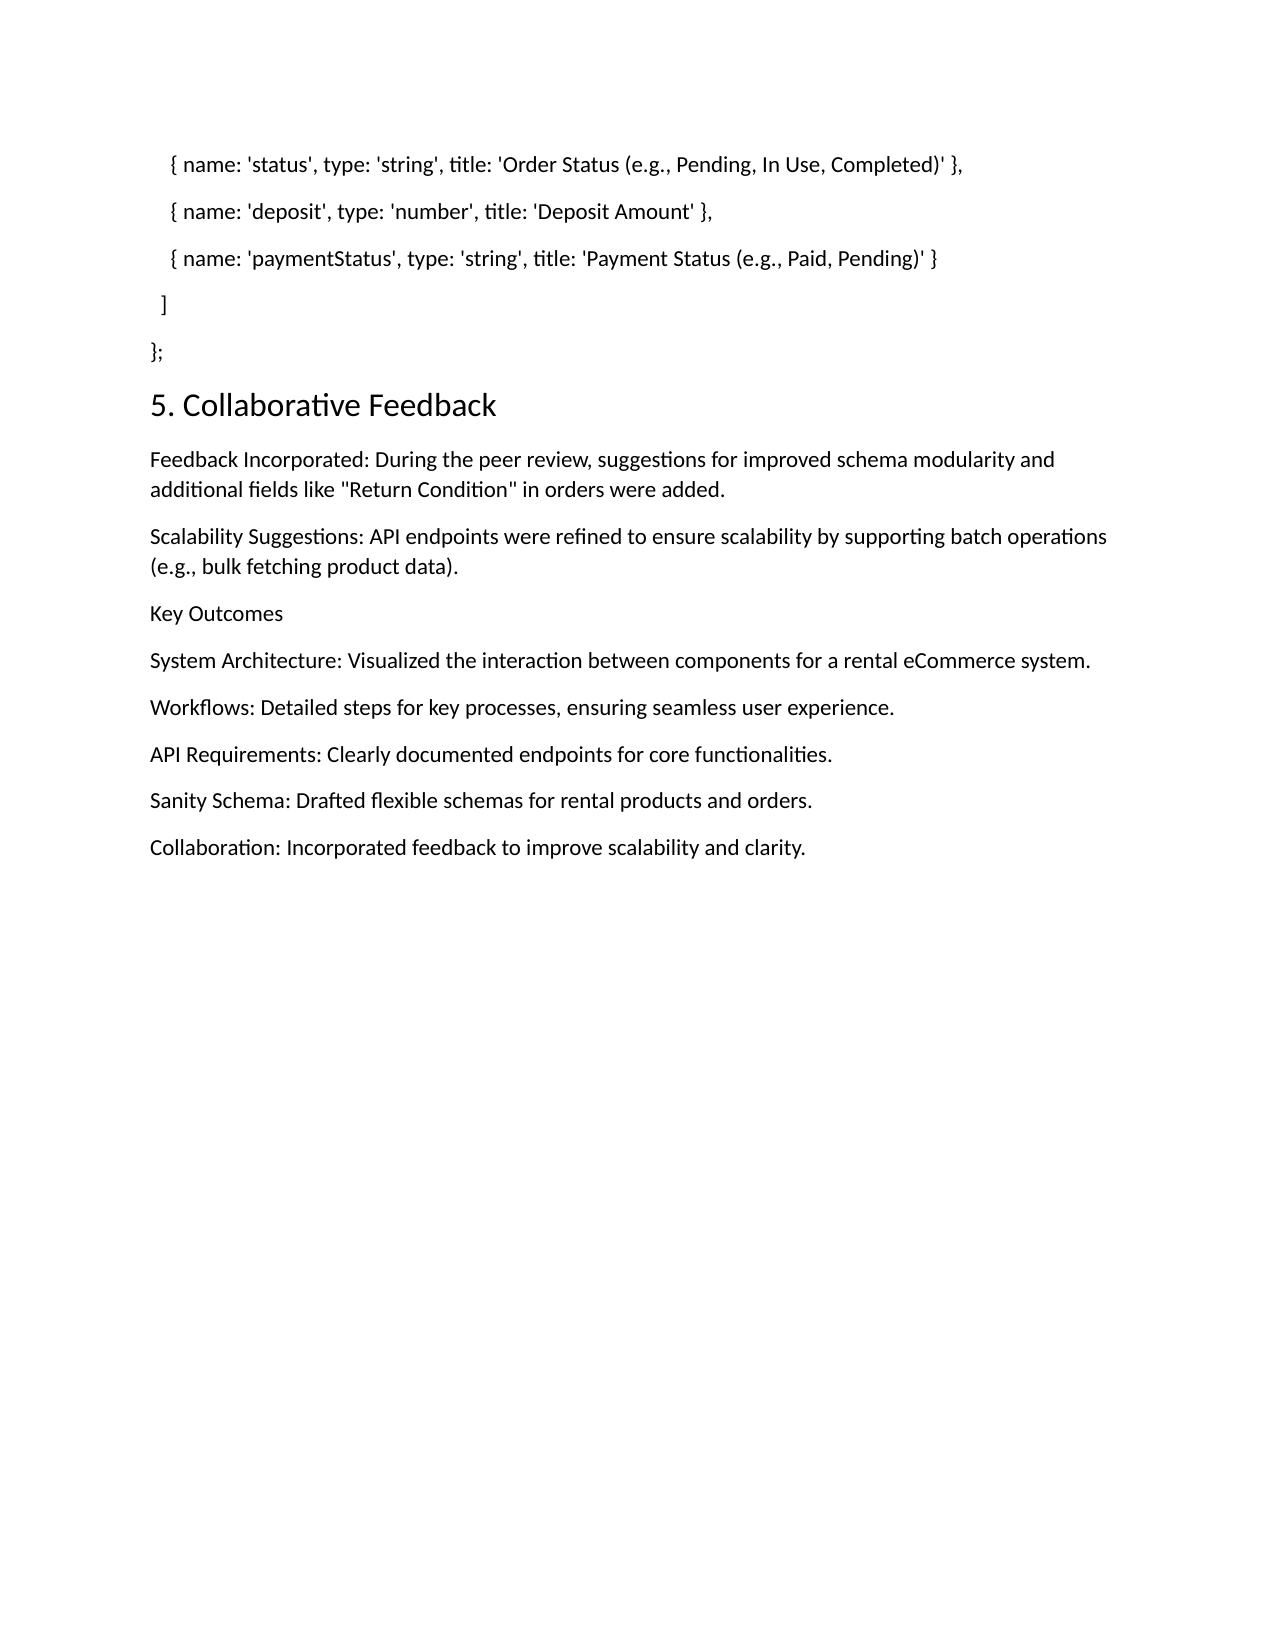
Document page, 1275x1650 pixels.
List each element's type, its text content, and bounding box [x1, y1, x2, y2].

text }; [150, 337, 1125, 366]
text 5. Collaborative Feedback [150, 384, 1125, 425]
text API Requirements: Clearly documented endpoints for core functionalities. [150, 740, 1125, 768]
text System Architecture: Visualized the interaction between components for a rental eCommerce system. [150, 646, 1125, 674]
text Feedback Incorporated: During the peer review, suggestions for improved schema modularity and additional fields like "Return Condition" in orders were added. [150, 445, 1125, 503]
text Scalability Suggestions: API endpoints were refined to ensure scalability by supporting batch operations (e.g., bulk fetching product data). [150, 522, 1125, 580]
text Collaboration: Incorporated feedback to improve scalability and clarity. [150, 833, 1125, 862]
text ] [150, 291, 1125, 319]
text { name: 'paymentStatus', type: 'string', title: 'Payment Status (e.g., Paid, Pending)' } [150, 244, 1125, 272]
text Sanity Schema: Drafted flexible schemas for rental products and orders. [150, 787, 1125, 815]
text Workflows: Detailed steps for key processes, ensuring seamless user experience. [150, 693, 1125, 721]
text Key Outcomes [150, 599, 1125, 627]
text { name: 'deposit', type: 'number', title: 'Deposit Amount' }, [150, 197, 1125, 225]
text { name: 'status', type: 'string', title: 'Order Status (e.g., Pending, In Use, Completed)' }, [150, 150, 1125, 178]
